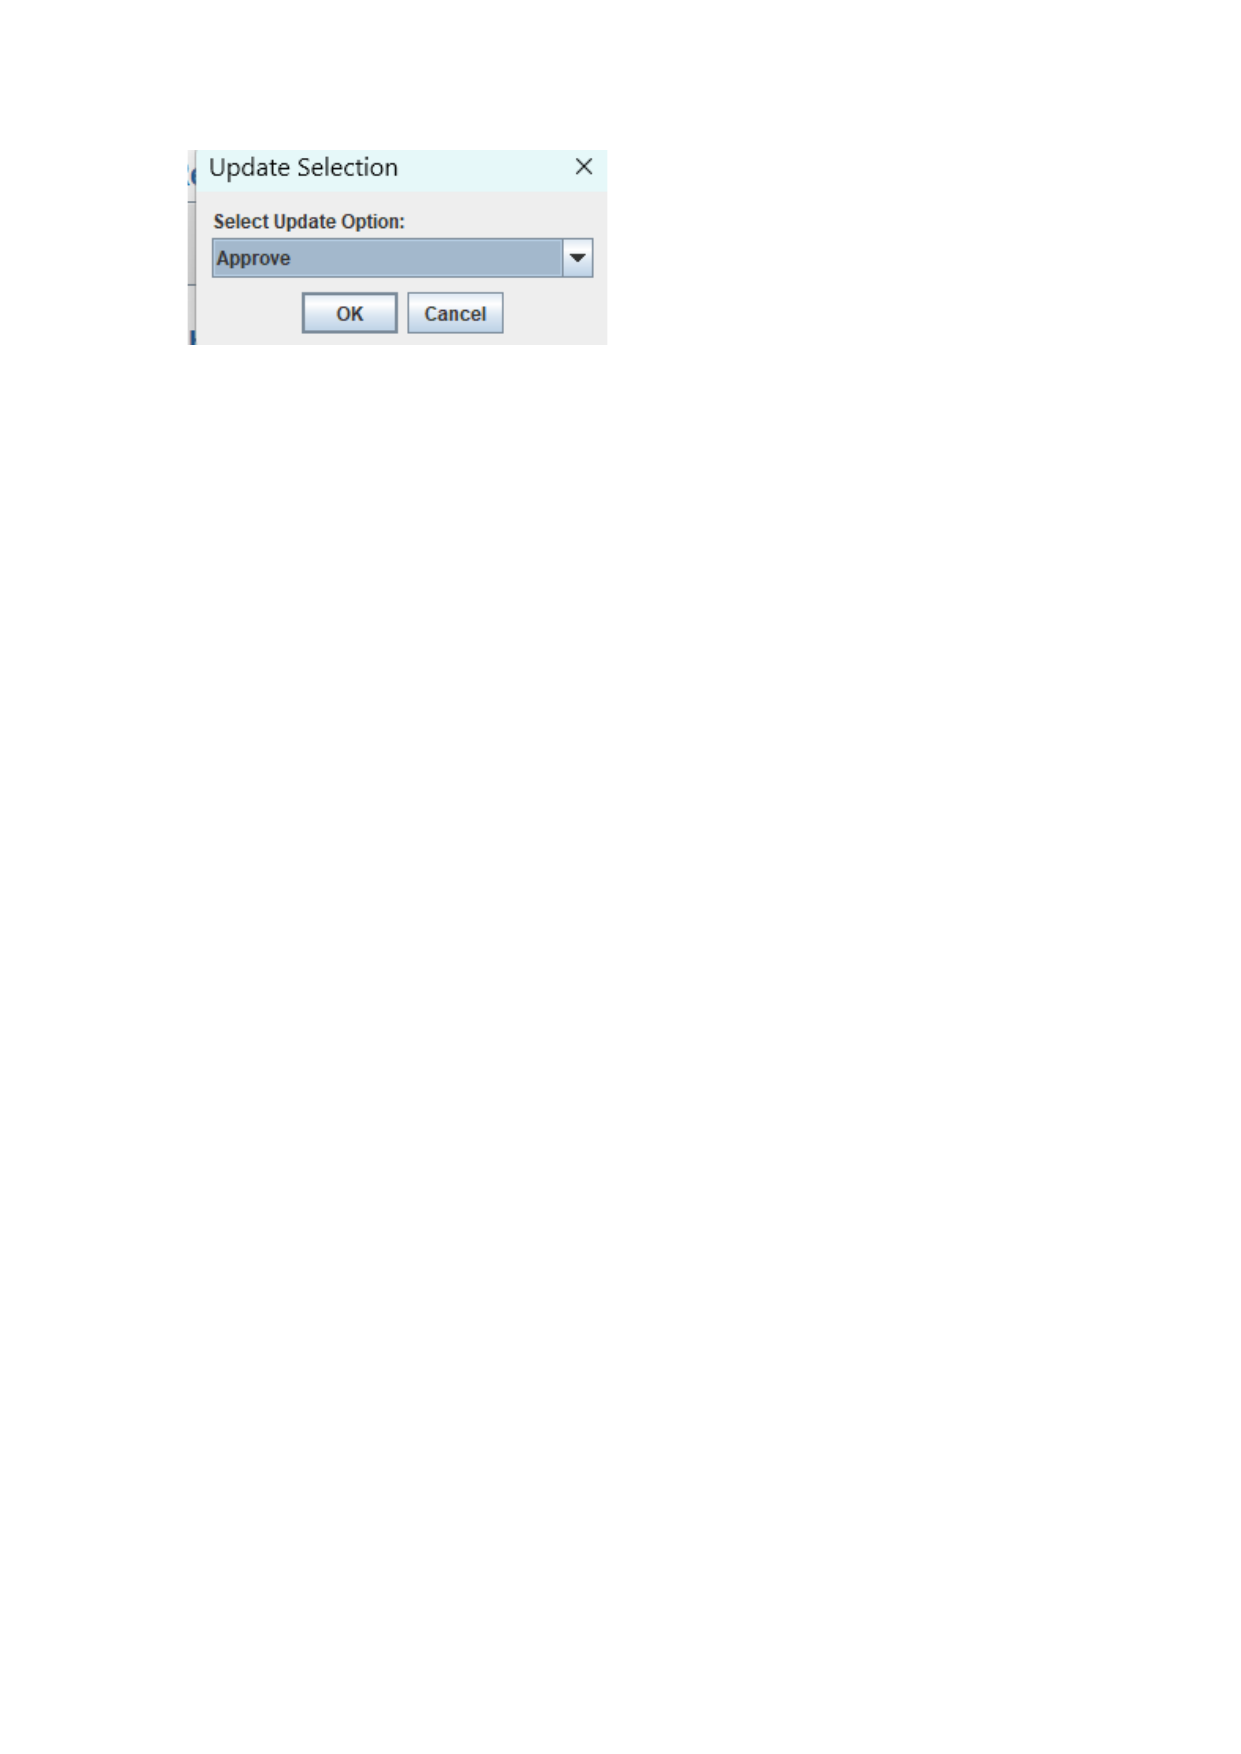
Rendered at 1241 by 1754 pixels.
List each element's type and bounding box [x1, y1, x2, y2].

picture [187, 150, 608, 345]
